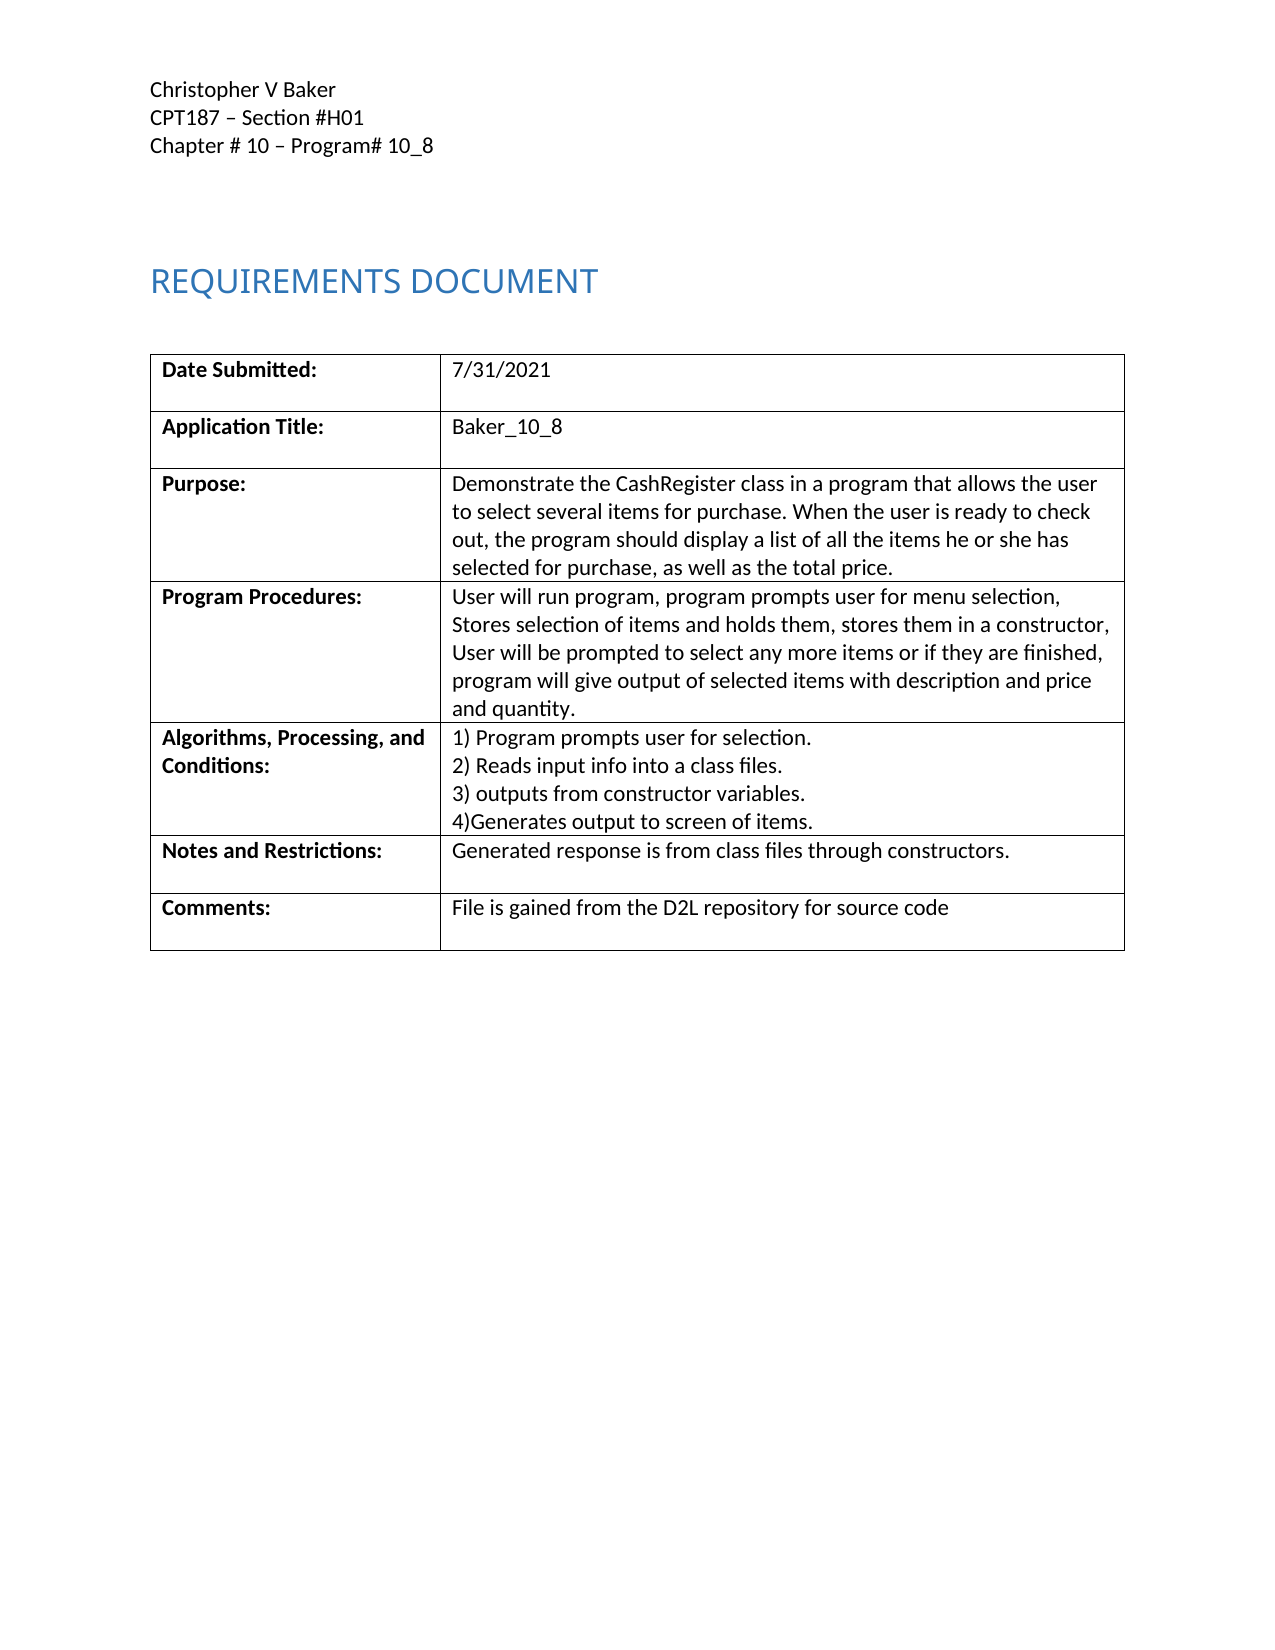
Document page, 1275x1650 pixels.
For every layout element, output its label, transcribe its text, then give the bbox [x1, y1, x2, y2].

table_cell Baker_10_8 [441, 412, 1124, 468]
table_cell File is gained from the D2L repository for source code [441, 894, 1124, 949]
table_cell Purpose: [151, 469, 440, 581]
table_cell Comments: [151, 894, 440, 949]
table_cell Program Procedures: [151, 582, 440, 722]
table_cell Notes and Restrictions: [151, 836, 440, 892]
table_cell Algorithms, Processing, and Conditions: [151, 723, 440, 835]
table_cell Generated response is from class files through constructors. [441, 836, 1124, 892]
table_cell Demonstrate the CashRegister class in a program that allows the user to select several items for purchase. When the user is ready to check out, the program should display a list of all the items he or she has selected for purchase, as well as the total price. [441, 469, 1124, 581]
table_header Date Submitted: [151, 355, 440, 411]
table_cell User will run program, program prompts user for menu selection, Stores selection of items and holds them, stores them in a constructor, User will be prompted to select any more items or if they are finished, program will give output of selected items with description and price and quantity. [441, 582, 1124, 722]
table_header 7/31/2021 [441, 355, 1124, 411]
subtitle REQUIREMENTS DOCUMENT [150, 258, 1125, 303]
table_cell Application Title: [151, 412, 440, 468]
table_cell 1) Program prompts user for selection. 2) Reads input info into a class files. 3) outputs from constructor variables. 4)Generates output to screen of items. [441, 723, 1124, 835]
